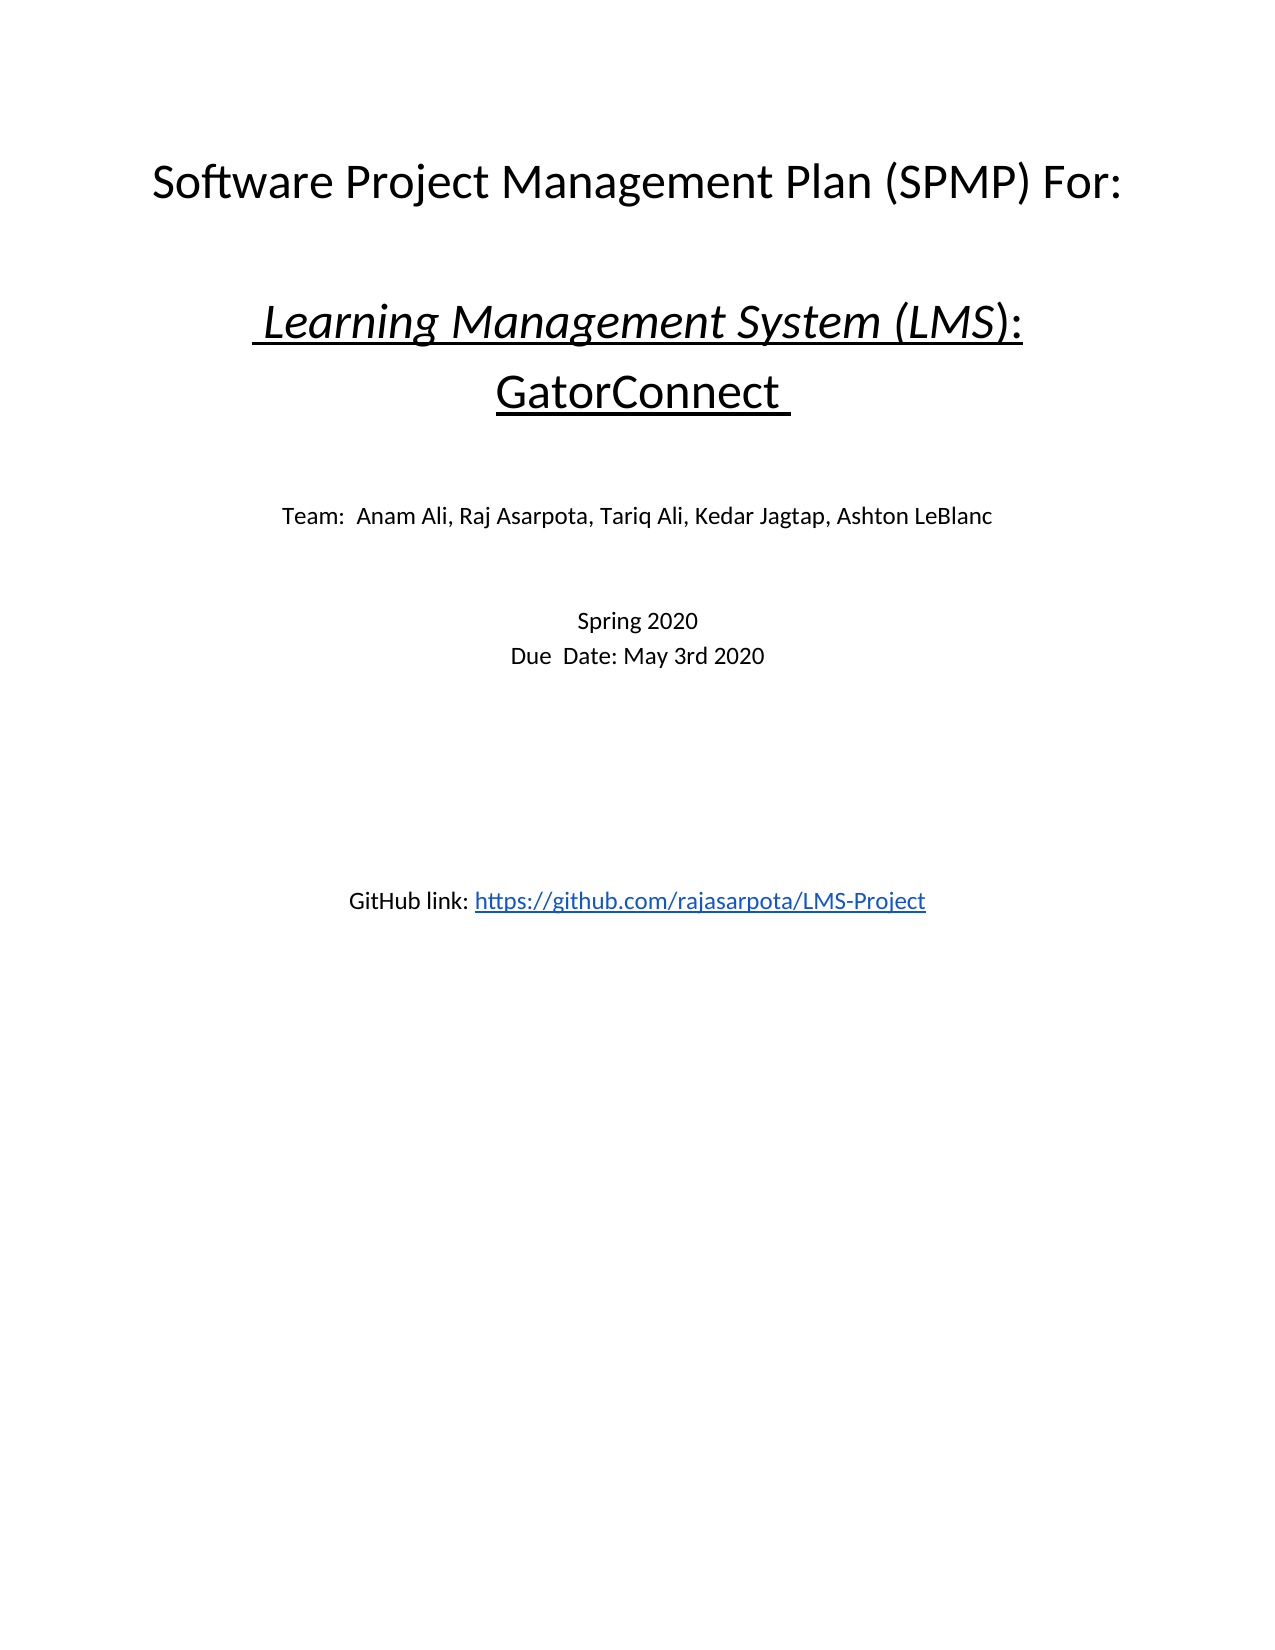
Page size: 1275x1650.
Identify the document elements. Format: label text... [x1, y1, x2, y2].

text Team: Anam Ali, Raj Asarpota, Tariq Ali, Kedar Jagtap, Ashton LeBlanc [150, 501, 1125, 531]
text GatorConnect [150, 360, 1125, 421]
text GitHub link: https://github.com/rajasarpota/LMS-Project [150, 886, 1125, 916]
text Due Date: May 3rd 2020 [150, 641, 1125, 671]
text Learning Management System (LMS): [150, 290, 1125, 351]
text Spring 2020 [150, 606, 1125, 636]
text Software Project Management Plan (SPMP) For: [150, 150, 1125, 211]
